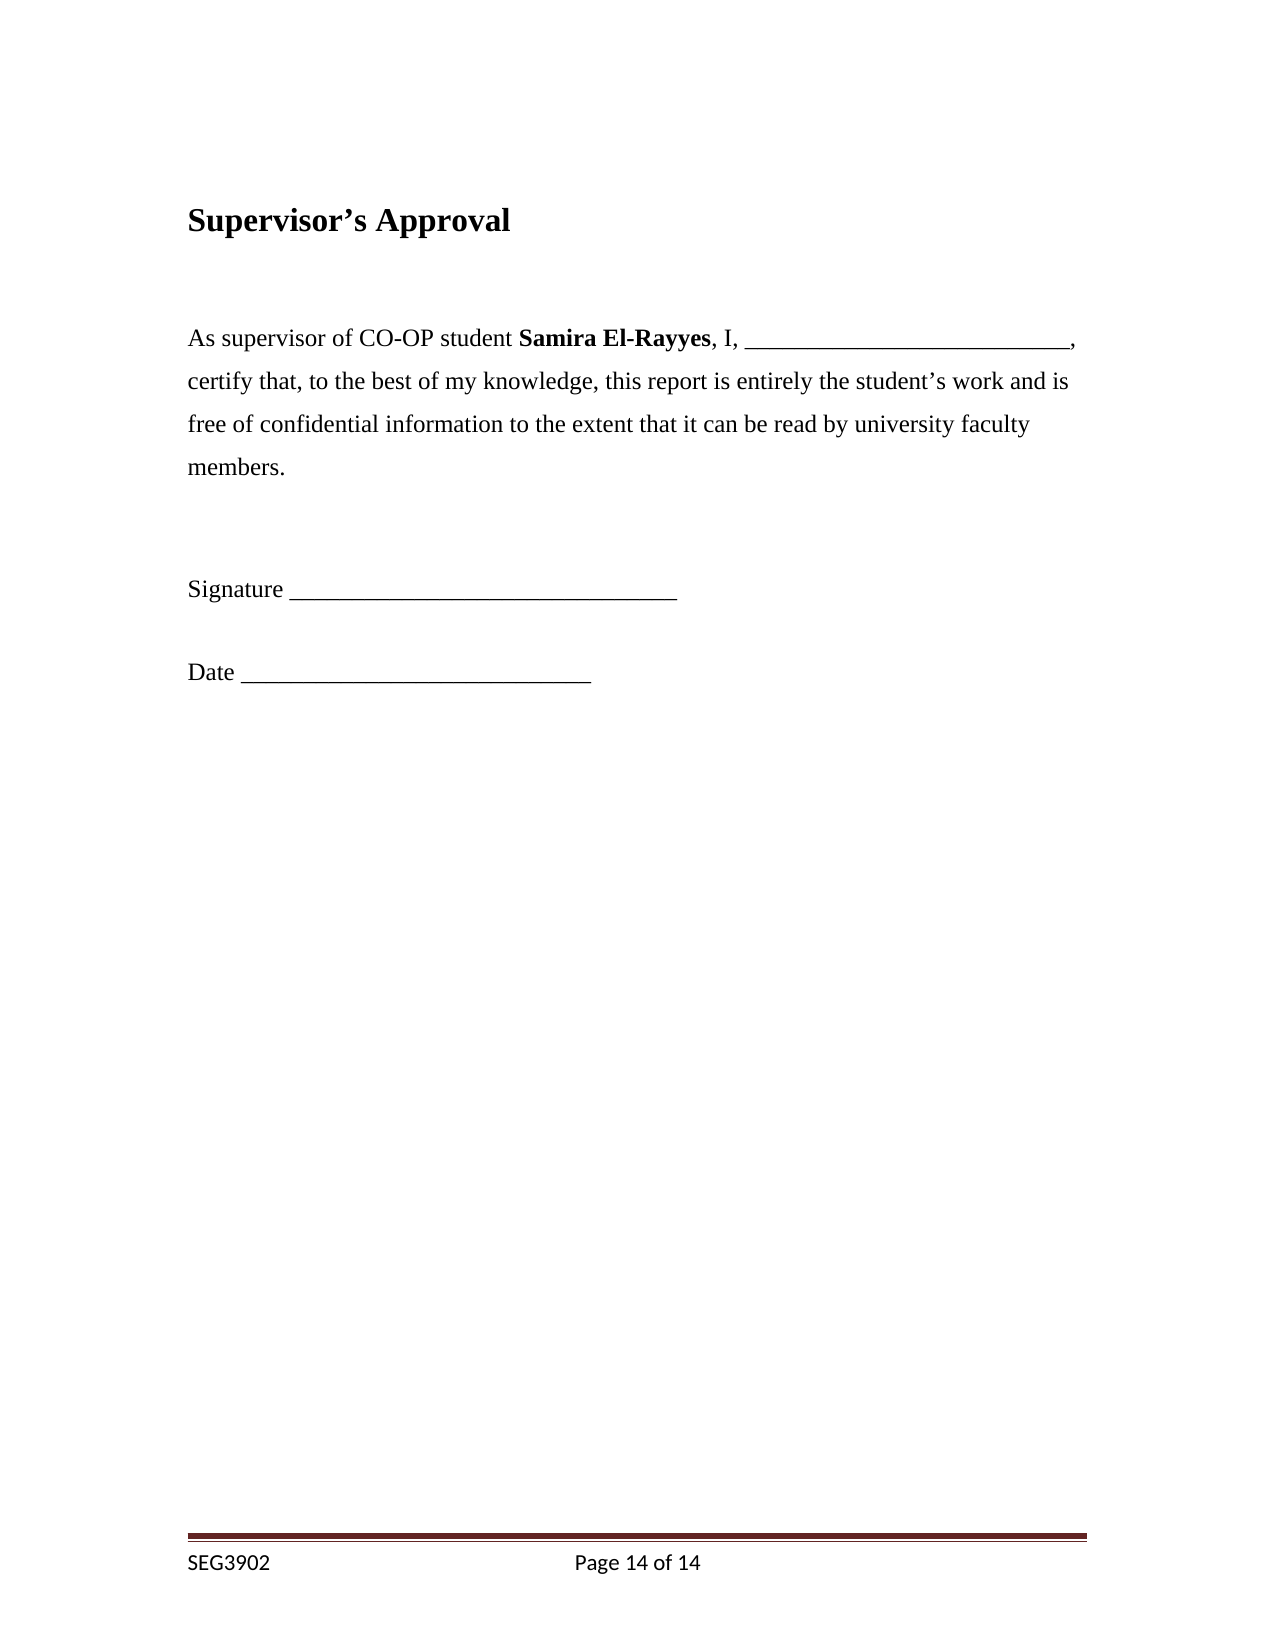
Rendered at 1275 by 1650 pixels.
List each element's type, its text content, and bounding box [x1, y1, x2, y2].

text As supervisor of CO-OP student Samira El-Rayyes, I, __________________________, certify that, to the best of my knowledge, this report is entirely the student’s work and is free of confidential information to the extent that it can be read by university faculty members. [187, 323, 1087, 481]
text Signature _______________________________ [187, 574, 1087, 603]
text Date ____________________________ [187, 657, 1087, 686]
subtitle Supervisor’s Approval [187, 200, 1087, 238]
